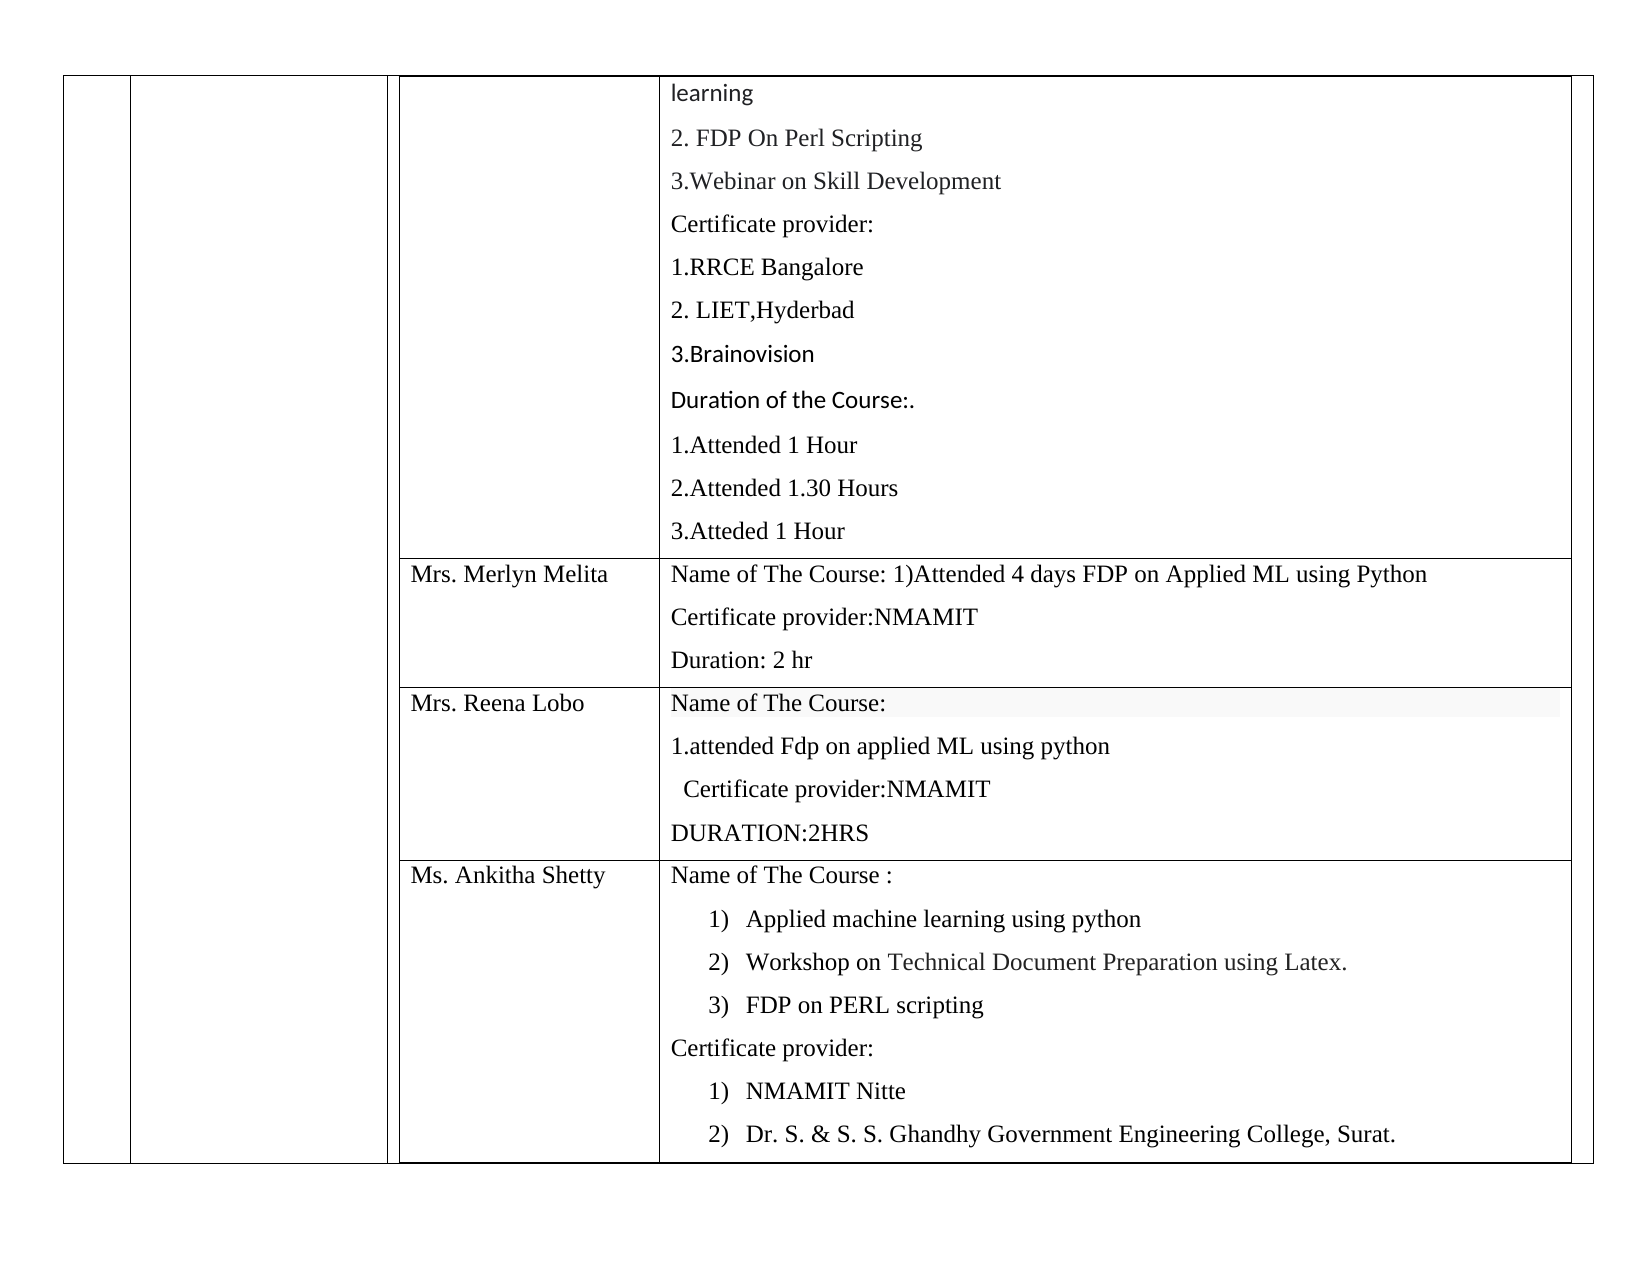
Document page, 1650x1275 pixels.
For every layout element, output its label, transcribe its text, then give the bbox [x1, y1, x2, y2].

table_cell Staff Certification Course Details: [660, 559, 1571, 687]
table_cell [400, 77, 659, 558]
table_cell Staff Certification Course Details: [400, 688, 659, 860]
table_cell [660, 77, 1571, 558]
table_cell [64, 76, 130, 1163]
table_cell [660, 861, 1571, 1162]
table_cell Staff Certification Course Details: [400, 559, 659, 687]
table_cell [1572, 76, 1593, 1163]
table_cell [131, 76, 387, 1163]
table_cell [400, 861, 659, 1162]
table_cell Staff Certification Course Details: [660, 688, 1571, 860]
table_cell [388, 76, 399, 1163]
